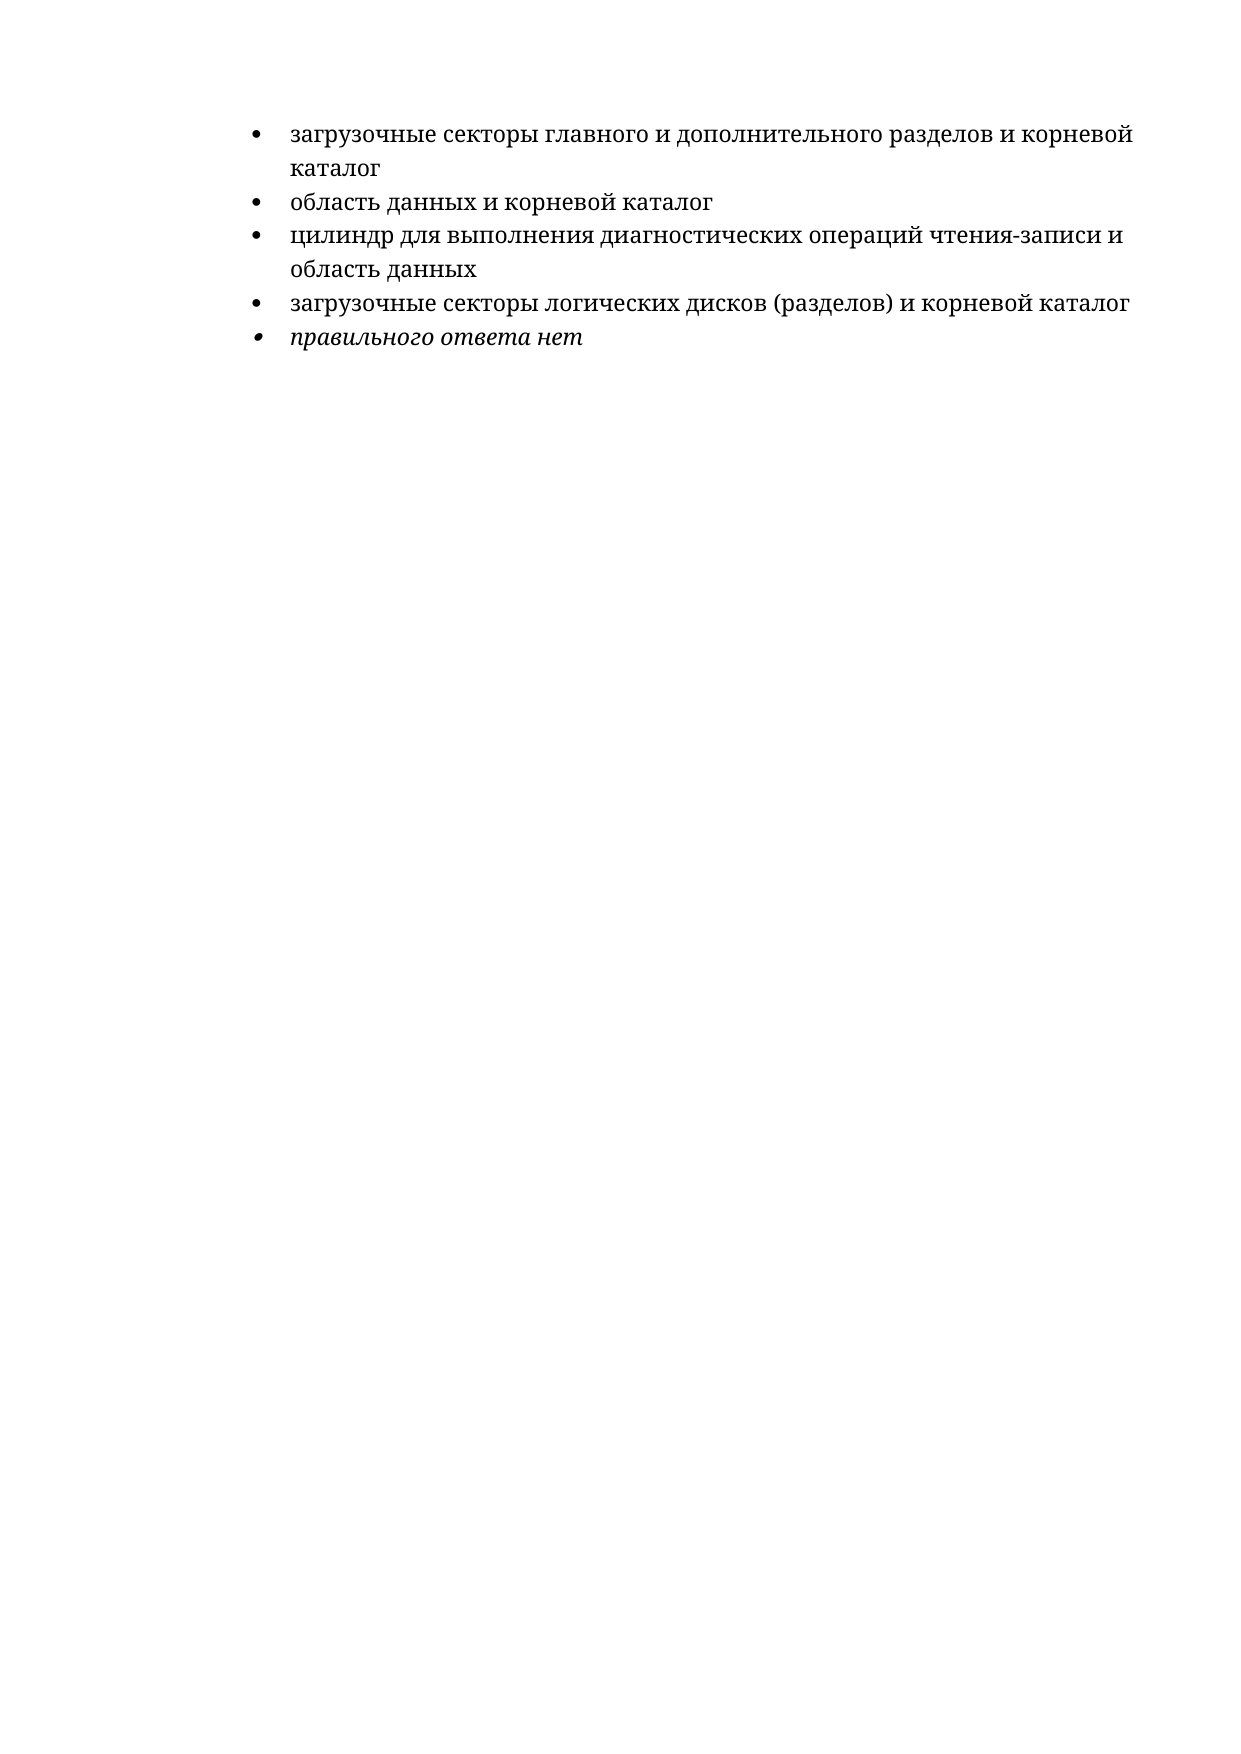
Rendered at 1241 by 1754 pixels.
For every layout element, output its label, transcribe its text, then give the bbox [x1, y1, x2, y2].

list цилиндр для выполнения диагностических операций чтения-записи и область данных [252, 219, 1152, 284]
list загрузочные секторы главного и дополнительного разделов и корневой каталог [252, 118, 1152, 183]
list правильного ответа нет [252, 321, 1152, 352]
list загрузочные секторы логических дисков (разделов) и корневой каталог [252, 287, 1152, 318]
list область данных и корневой каталог [252, 186, 1152, 217]
